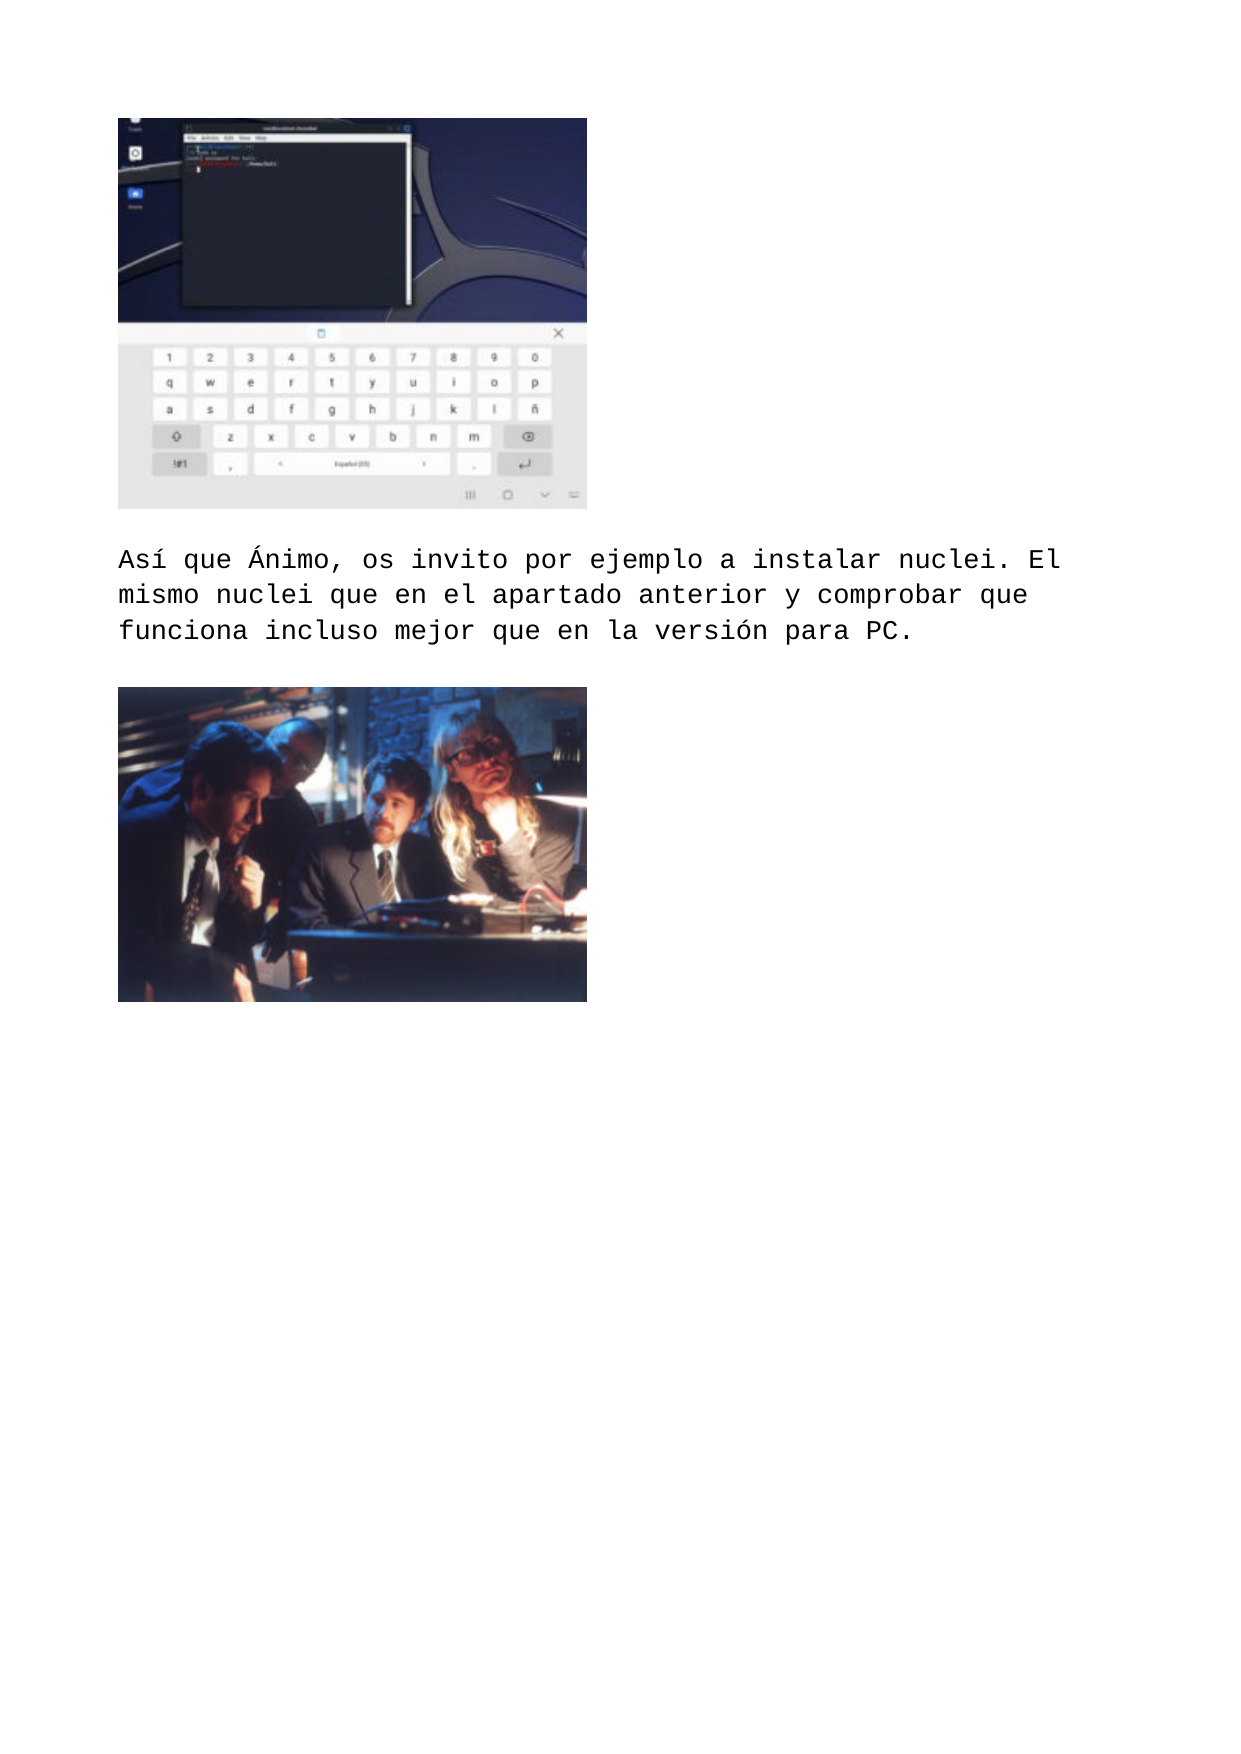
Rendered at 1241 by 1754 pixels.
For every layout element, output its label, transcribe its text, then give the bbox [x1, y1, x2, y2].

picture [118, 687, 587, 1002]
picture [118, 118, 587, 509]
text Así que Ánimo, os invito por ejemplo a instalar nuclei. El mismo nuclei que en el apartado anterior y comprobar que funciona incluso mejor que en la versión para PC. [118, 546, 1122, 647]
